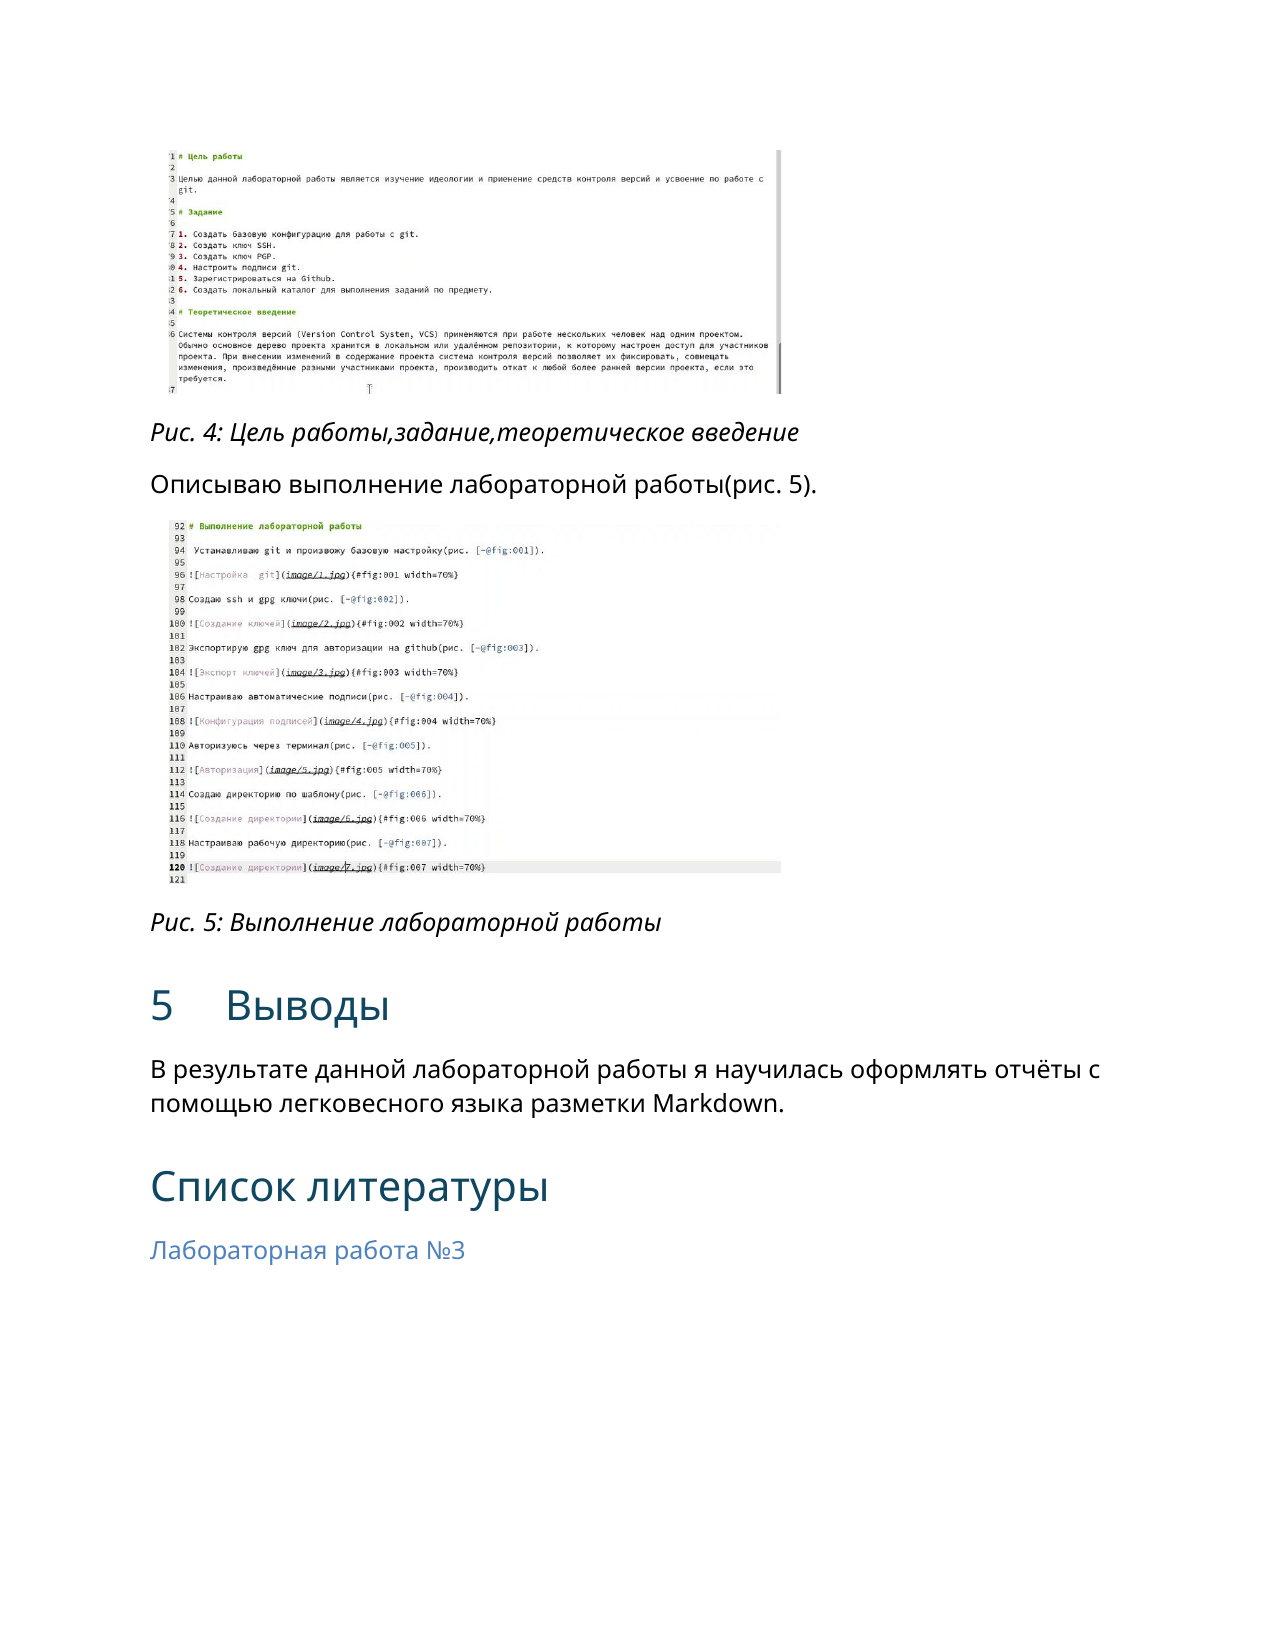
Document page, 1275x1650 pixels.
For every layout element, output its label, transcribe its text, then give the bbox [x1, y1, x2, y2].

subtitle 5 Выводы [150, 976, 1125, 1032]
subtitle Список литературы [150, 1157, 1125, 1214]
picture [168, 520, 782, 884]
text Лабораторная работа №3 [150, 1232, 1125, 1266]
picture [168, 150, 782, 394]
text Рис. 4: Цель работы,задание,теоретическое введение [150, 414, 1125, 448]
text В результате данной лабораторной работы я научилась оформлять отчёты с помощью легковесного языка разметки Markdown. [150, 1051, 1125, 1119]
text Рис. 5: Выполнение лабораторной работы [150, 904, 1125, 938]
text Описываю выполнение лабораторной работы(рис. 5). [150, 467, 1125, 501]
